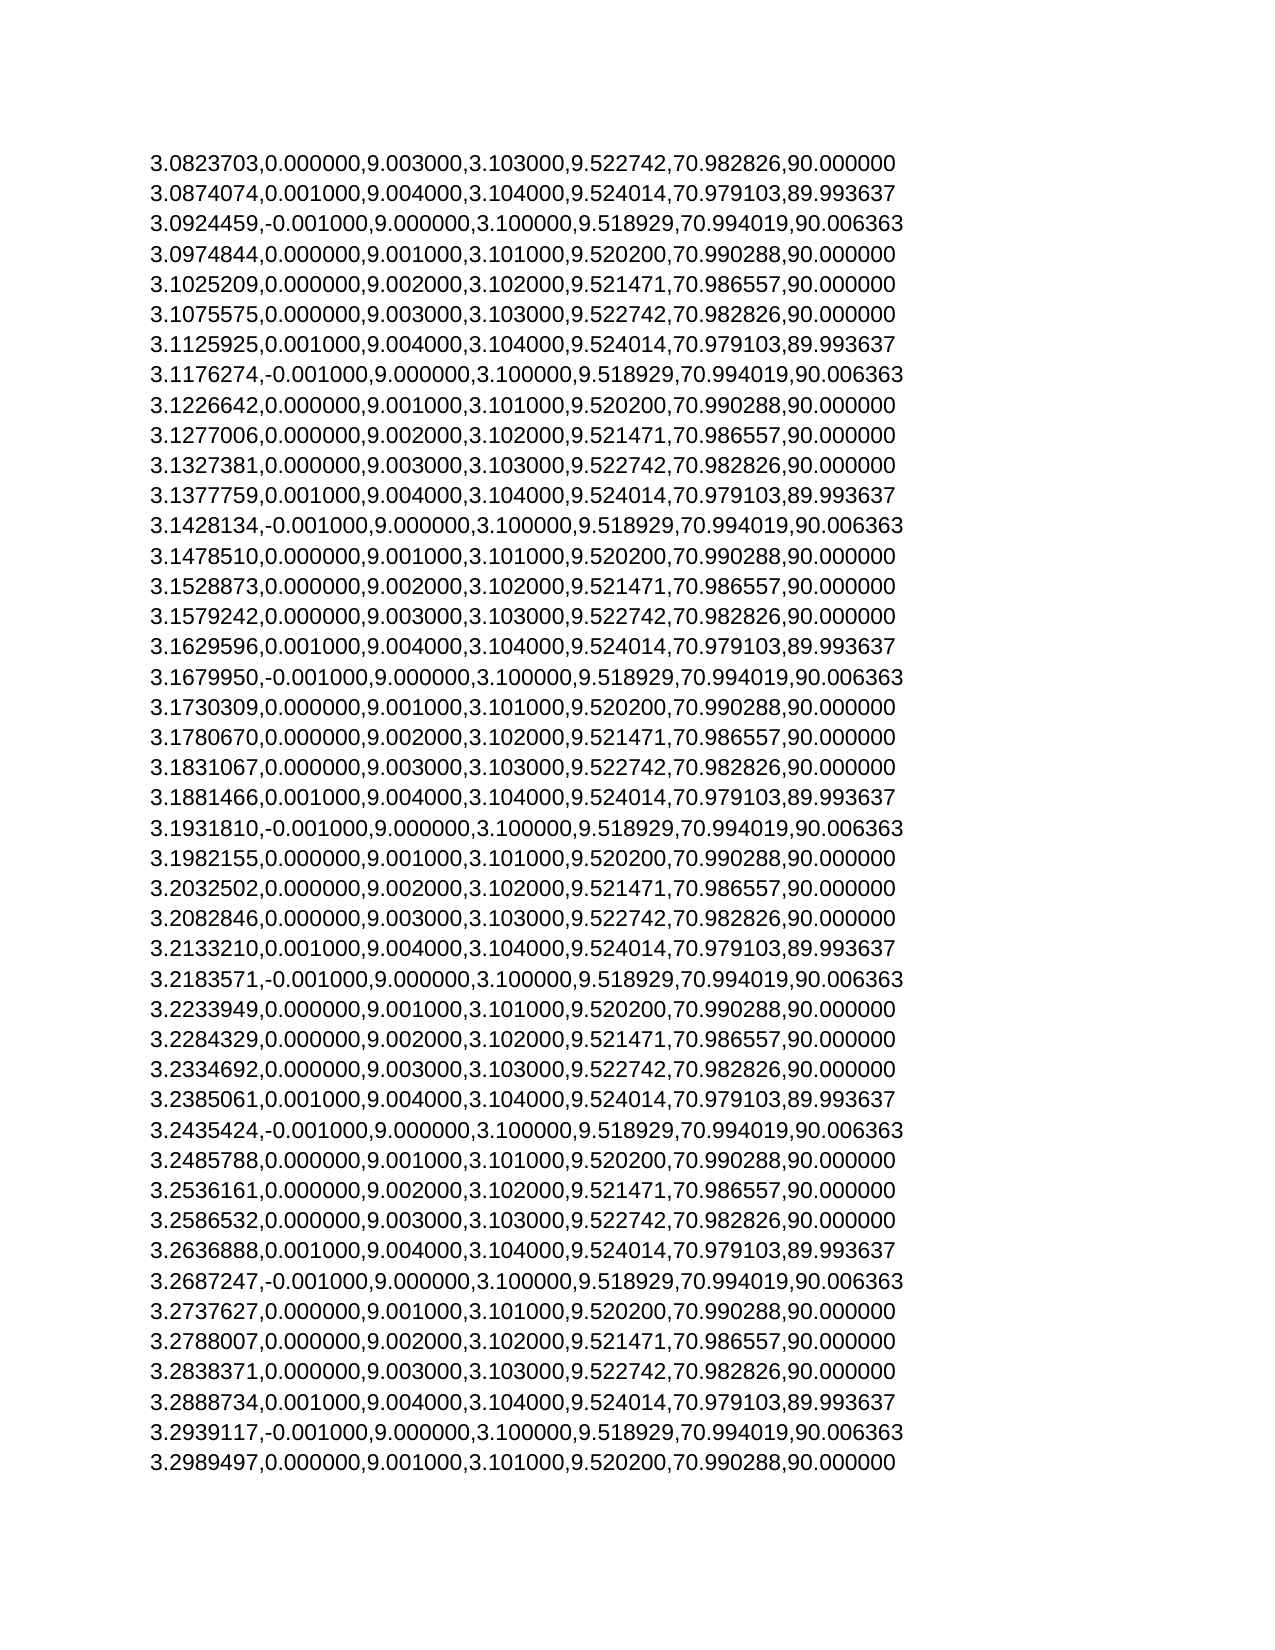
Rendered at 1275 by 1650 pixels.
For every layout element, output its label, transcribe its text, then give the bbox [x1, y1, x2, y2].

text 3.2737627,0.000000,9.001000,3.101000,9.520200,70.990288,90.000000 [150, 1298, 1125, 1324]
text 3.1528873,0.000000,9.002000,3.102000,9.521471,70.986557,90.000000 [150, 573, 1125, 599]
text 3.1831067,0.000000,9.003000,3.103000,9.522742,70.982826,90.000000 [150, 754, 1125, 781]
text 3.1226642,0.000000,9.001000,3.101000,9.520200,70.990288,90.000000 [150, 392, 1125, 418]
text 3.1579242,0.000000,9.003000,3.103000,9.522742,70.982826,90.000000 [150, 603, 1125, 629]
text 3.2385061,0.001000,9.004000,3.104000,9.524014,70.979103,89.993637 [150, 1086, 1125, 1113]
text 3.2183571,-0.001000,9.000000,3.100000,9.518929,70.994019,90.006363 [150, 966, 1125, 992]
text 3.1931810,-0.001000,9.000000,3.100000,9.518929,70.994019,90.006363 [150, 814, 1125, 841]
text 3.2082846,0.000000,9.003000,3.103000,9.522742,70.982826,90.000000 [150, 905, 1125, 932]
text 3.2788007,0.000000,9.002000,3.102000,9.521471,70.986557,90.000000 [150, 1328, 1125, 1354]
text 3.1478510,0.000000,9.001000,3.101000,9.520200,70.990288,90.000000 [150, 543, 1125, 569]
text 3.1982155,0.000000,9.001000,3.101000,9.520200,70.990288,90.000000 [150, 845, 1125, 871]
text 3.2939117,-0.001000,9.000000,3.100000,9.518929,70.994019,90.006363 [150, 1419, 1125, 1445]
text 3.2284329,0.000000,9.002000,3.102000,9.521471,70.986557,90.000000 [150, 1026, 1125, 1052]
text 3.1025209,0.000000,9.002000,3.102000,9.521471,70.986557,90.000000 [150, 271, 1125, 297]
text 3.2032502,0.000000,9.002000,3.102000,9.521471,70.986557,90.000000 [150, 875, 1125, 901]
text 3.1881466,0.001000,9.004000,3.104000,9.524014,70.979103,89.993637 [150, 784, 1125, 811]
text 3.2536161,0.000000,9.002000,3.102000,9.521471,70.986557,90.000000 [150, 1177, 1125, 1203]
text 3.1629596,0.001000,9.004000,3.104000,9.524014,70.979103,89.993637 [150, 633, 1125, 660]
text 3.2435424,-0.001000,9.000000,3.100000,9.518929,70.994019,90.006363 [150, 1117, 1125, 1143]
text 3.2989497,0.000000,9.001000,3.101000,9.520200,70.990288,90.000000 [150, 1449, 1125, 1475]
text 3.0974844,0.000000,9.001000,3.101000,9.520200,70.990288,90.000000 [150, 241, 1125, 267]
text 3.1327381,0.000000,9.003000,3.103000,9.522742,70.982826,90.000000 [150, 452, 1125, 478]
text 3.2133210,0.001000,9.004000,3.104000,9.524014,70.979103,89.993637 [150, 935, 1125, 962]
text 3.0874074,0.001000,9.004000,3.104000,9.524014,70.979103,89.993637 [150, 180, 1125, 207]
text 3.2485788,0.000000,9.001000,3.101000,9.520200,70.990288,90.000000 [150, 1147, 1125, 1173]
text 3.0924459,-0.001000,9.000000,3.100000,9.518929,70.994019,90.006363 [150, 210, 1125, 237]
text 3.1075575,0.000000,9.003000,3.103000,9.522742,70.982826,90.000000 [150, 301, 1125, 327]
text 3.1780670,0.000000,9.002000,3.102000,9.521471,70.986557,90.000000 [150, 724, 1125, 750]
text 3.1730309,0.000000,9.001000,3.101000,9.520200,70.990288,90.000000 [150, 694, 1125, 720]
text 3.1277006,0.000000,9.002000,3.102000,9.521471,70.986557,90.000000 [150, 422, 1125, 448]
text 3.1679950,-0.001000,9.000000,3.100000,9.518929,70.994019,90.006363 [150, 663, 1125, 690]
text 3.2888734,0.001000,9.004000,3.104000,9.524014,70.979103,89.993637 [150, 1388, 1125, 1415]
text 3.0823703,0.000000,9.003000,3.103000,9.522742,70.982826,90.000000 [150, 150, 1125, 176]
text 3.2636888,0.001000,9.004000,3.104000,9.524014,70.979103,89.993637 [150, 1237, 1125, 1264]
text 3.1176274,-0.001000,9.000000,3.100000,9.518929,70.994019,90.006363 [150, 361, 1125, 388]
text 3.2838371,0.000000,9.003000,3.103000,9.522742,70.982826,90.000000 [150, 1358, 1125, 1385]
text 3.1428134,-0.001000,9.000000,3.100000,9.518929,70.994019,90.006363 [150, 512, 1125, 539]
text 3.1377759,0.001000,9.004000,3.104000,9.524014,70.979103,89.993637 [150, 482, 1125, 509]
text 3.2687247,-0.001000,9.000000,3.100000,9.518929,70.994019,90.006363 [150, 1268, 1125, 1294]
text 3.2233949,0.000000,9.001000,3.101000,9.520200,70.990288,90.000000 [150, 996, 1125, 1022]
text 3.2334692,0.000000,9.003000,3.103000,9.522742,70.982826,90.000000 [150, 1056, 1125, 1083]
text 3.1125925,0.001000,9.004000,3.104000,9.524014,70.979103,89.993637 [150, 331, 1125, 358]
text 3.2586532,0.000000,9.003000,3.103000,9.522742,70.982826,90.000000 [150, 1207, 1125, 1234]
